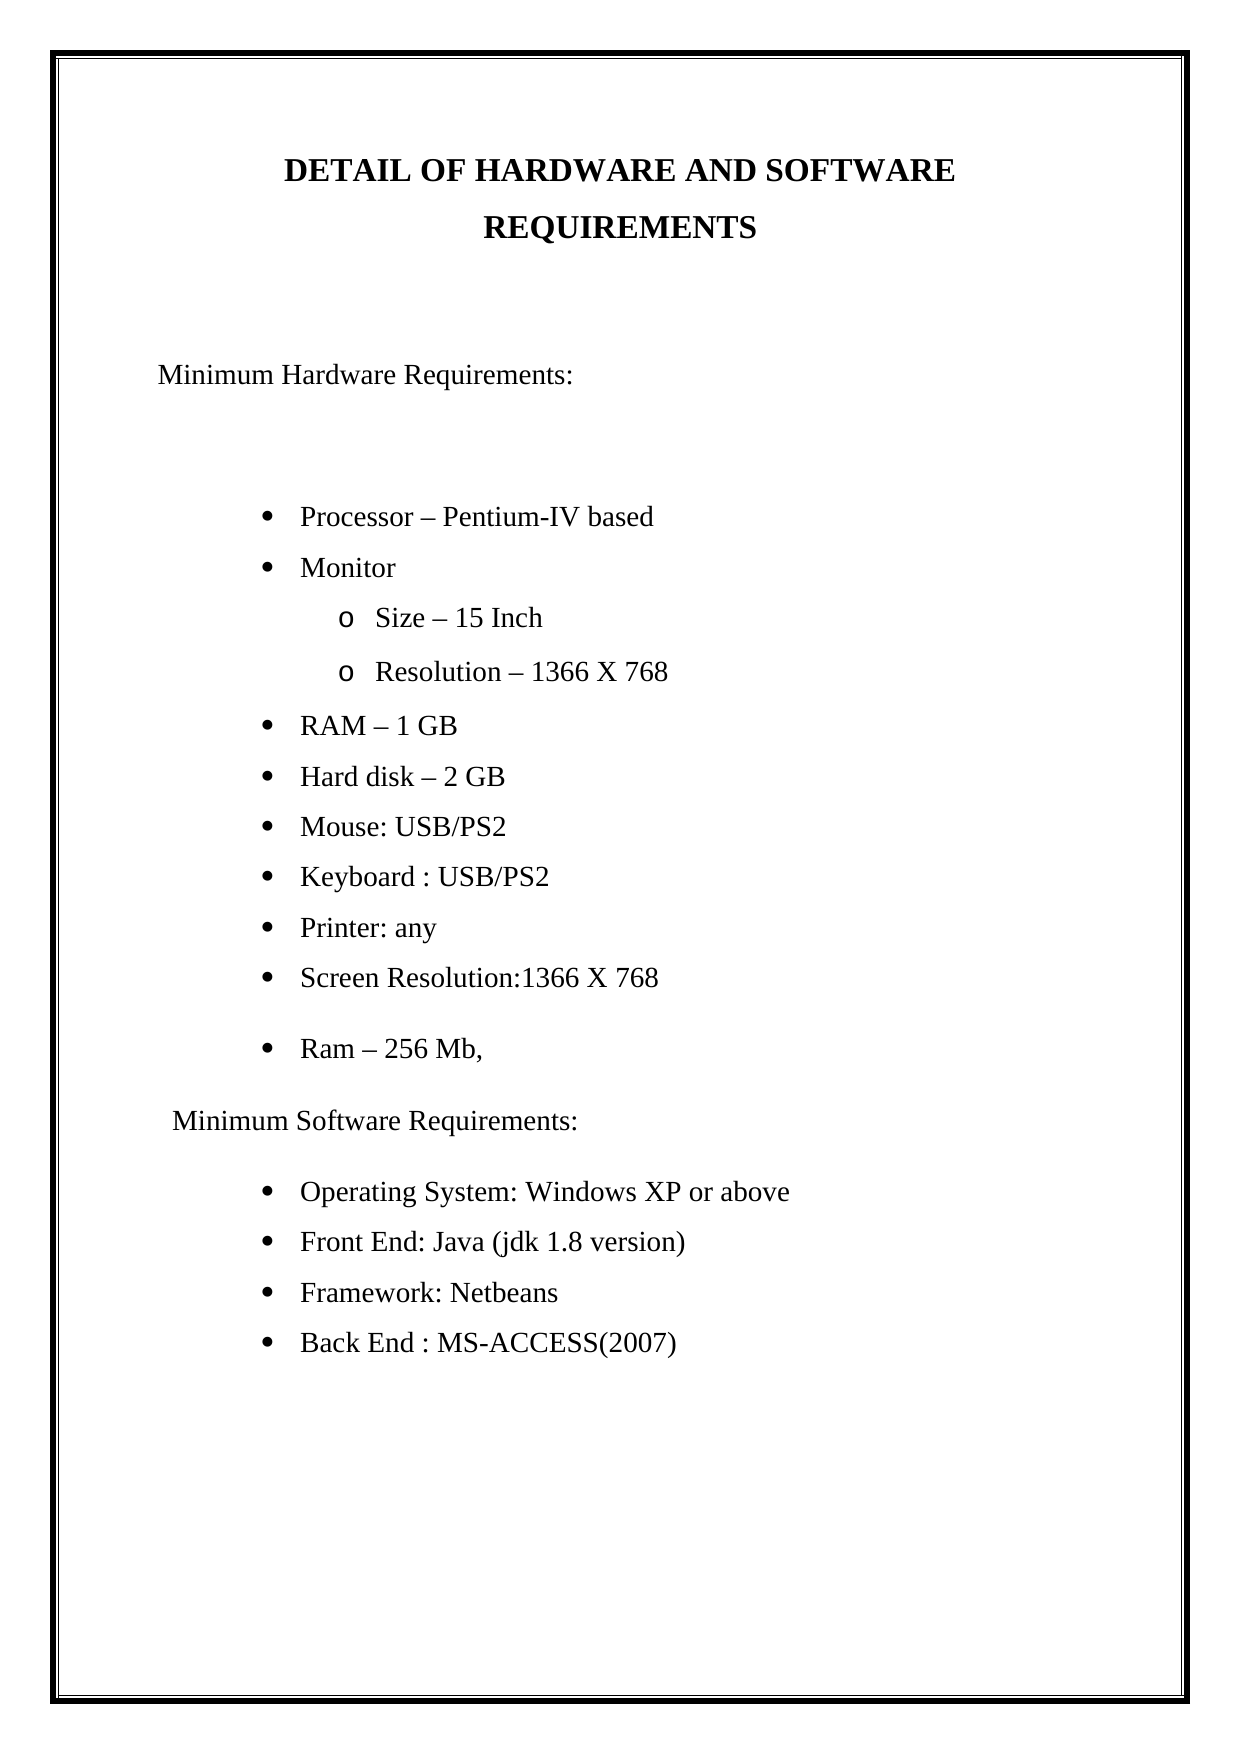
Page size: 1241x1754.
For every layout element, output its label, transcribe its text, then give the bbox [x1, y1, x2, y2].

list Monitor [262, 550, 1090, 583]
list Screen Resolution:1366 X 768 [262, 960, 1090, 994]
text Minimum Hardware Requirements: [150, 357, 1090, 391]
list Front End: Java (jdk 1.8 version) [262, 1224, 1090, 1258]
text Minimum Software Requirements: [150, 1103, 1090, 1136]
list Back End : MS-ACCESS(2007) [262, 1325, 1090, 1359]
list RAM – 1 GB [262, 708, 1090, 742]
list Hard disk – 2 GB [262, 759, 1090, 792]
list Size – 15 Inch [337, 600, 1090, 636]
list Printer: any [262, 910, 1090, 943]
list Mouse: USB/PS2 [262, 809, 1090, 843]
list Operating System: Windows XP or above [262, 1174, 1090, 1208]
list Keyboard : USB/PS2 [262, 859, 1090, 893]
list Resolution – 1366 X 768 [337, 654, 1090, 690]
list Framework: Netbeans [262, 1275, 1090, 1308]
text DETAIL OF HARDWARE AND SOFTWARE REQUIREMENTS [150, 150, 1090, 246]
list Ram – 256 Mb, [262, 1032, 1090, 1065]
list Processor – Pentium-IV based [262, 499, 1090, 533]
